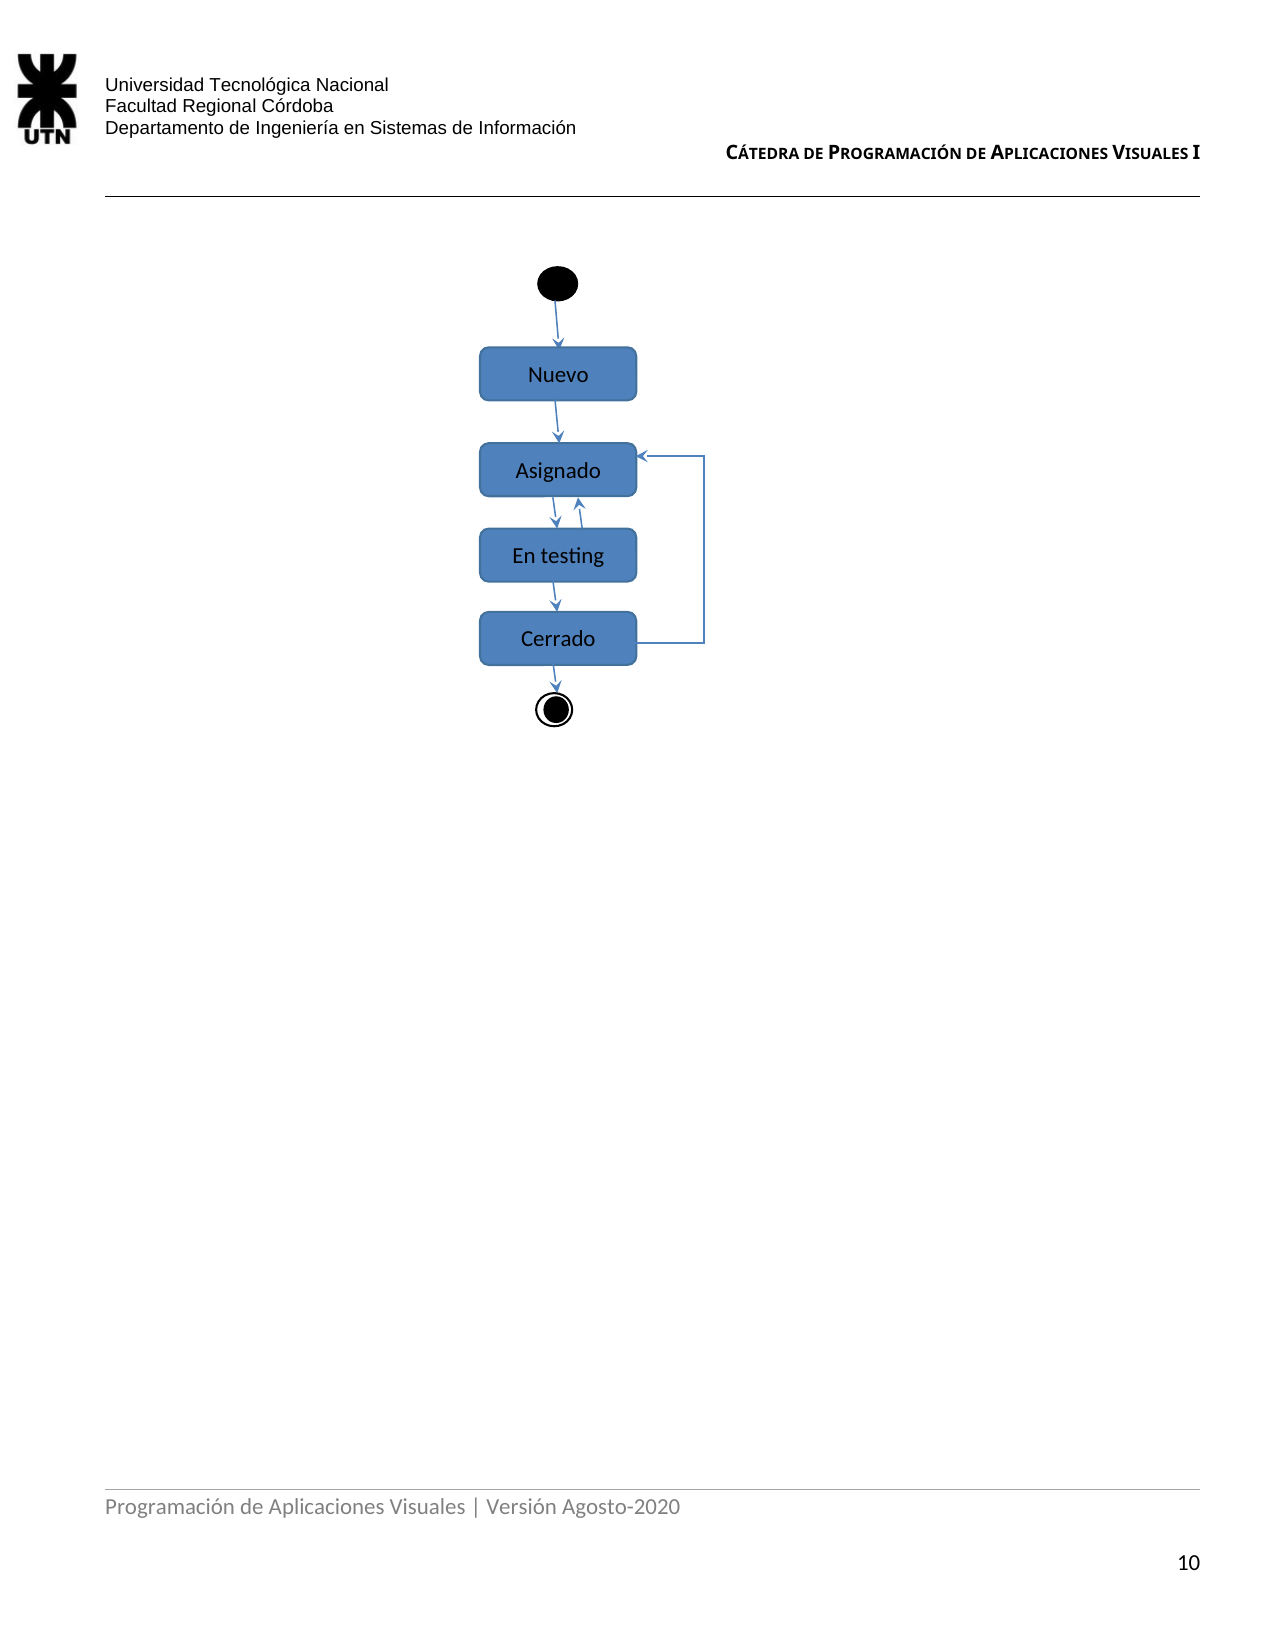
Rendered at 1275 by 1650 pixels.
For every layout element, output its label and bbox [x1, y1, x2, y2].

picture [13, 51, 81, 147]
